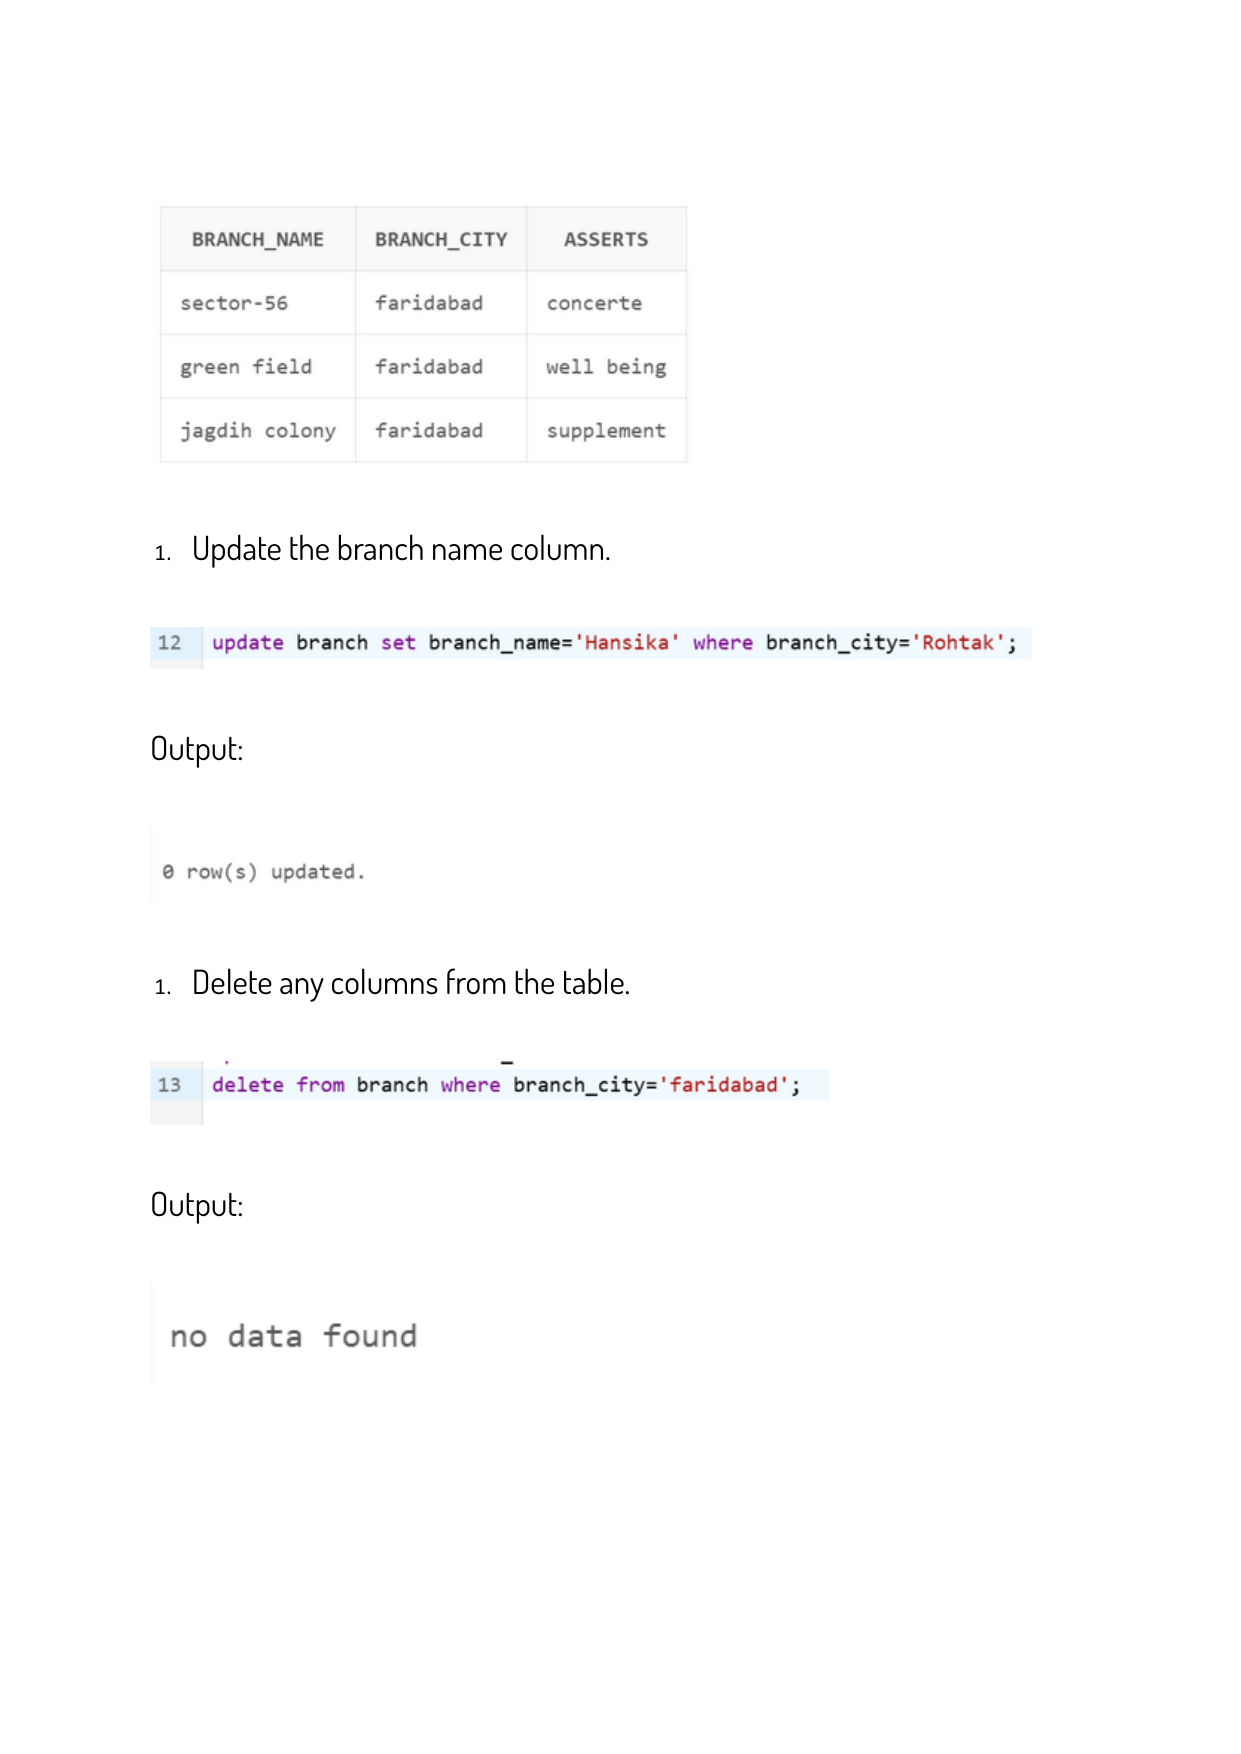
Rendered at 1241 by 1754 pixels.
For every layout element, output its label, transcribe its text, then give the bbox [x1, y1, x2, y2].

picture [150, 192, 730, 469]
picture [150, 1282, 528, 1384]
picture [150, 627, 1033, 669]
list Update the branch name column. [154, 526, 1090, 568]
picture [150, 826, 408, 903]
list Delete any columns from the table. [154, 960, 1090, 1002]
text Output: [150, 726, 1090, 768]
text Output: [150, 1182, 1090, 1224]
picture [150, 1061, 830, 1125]
